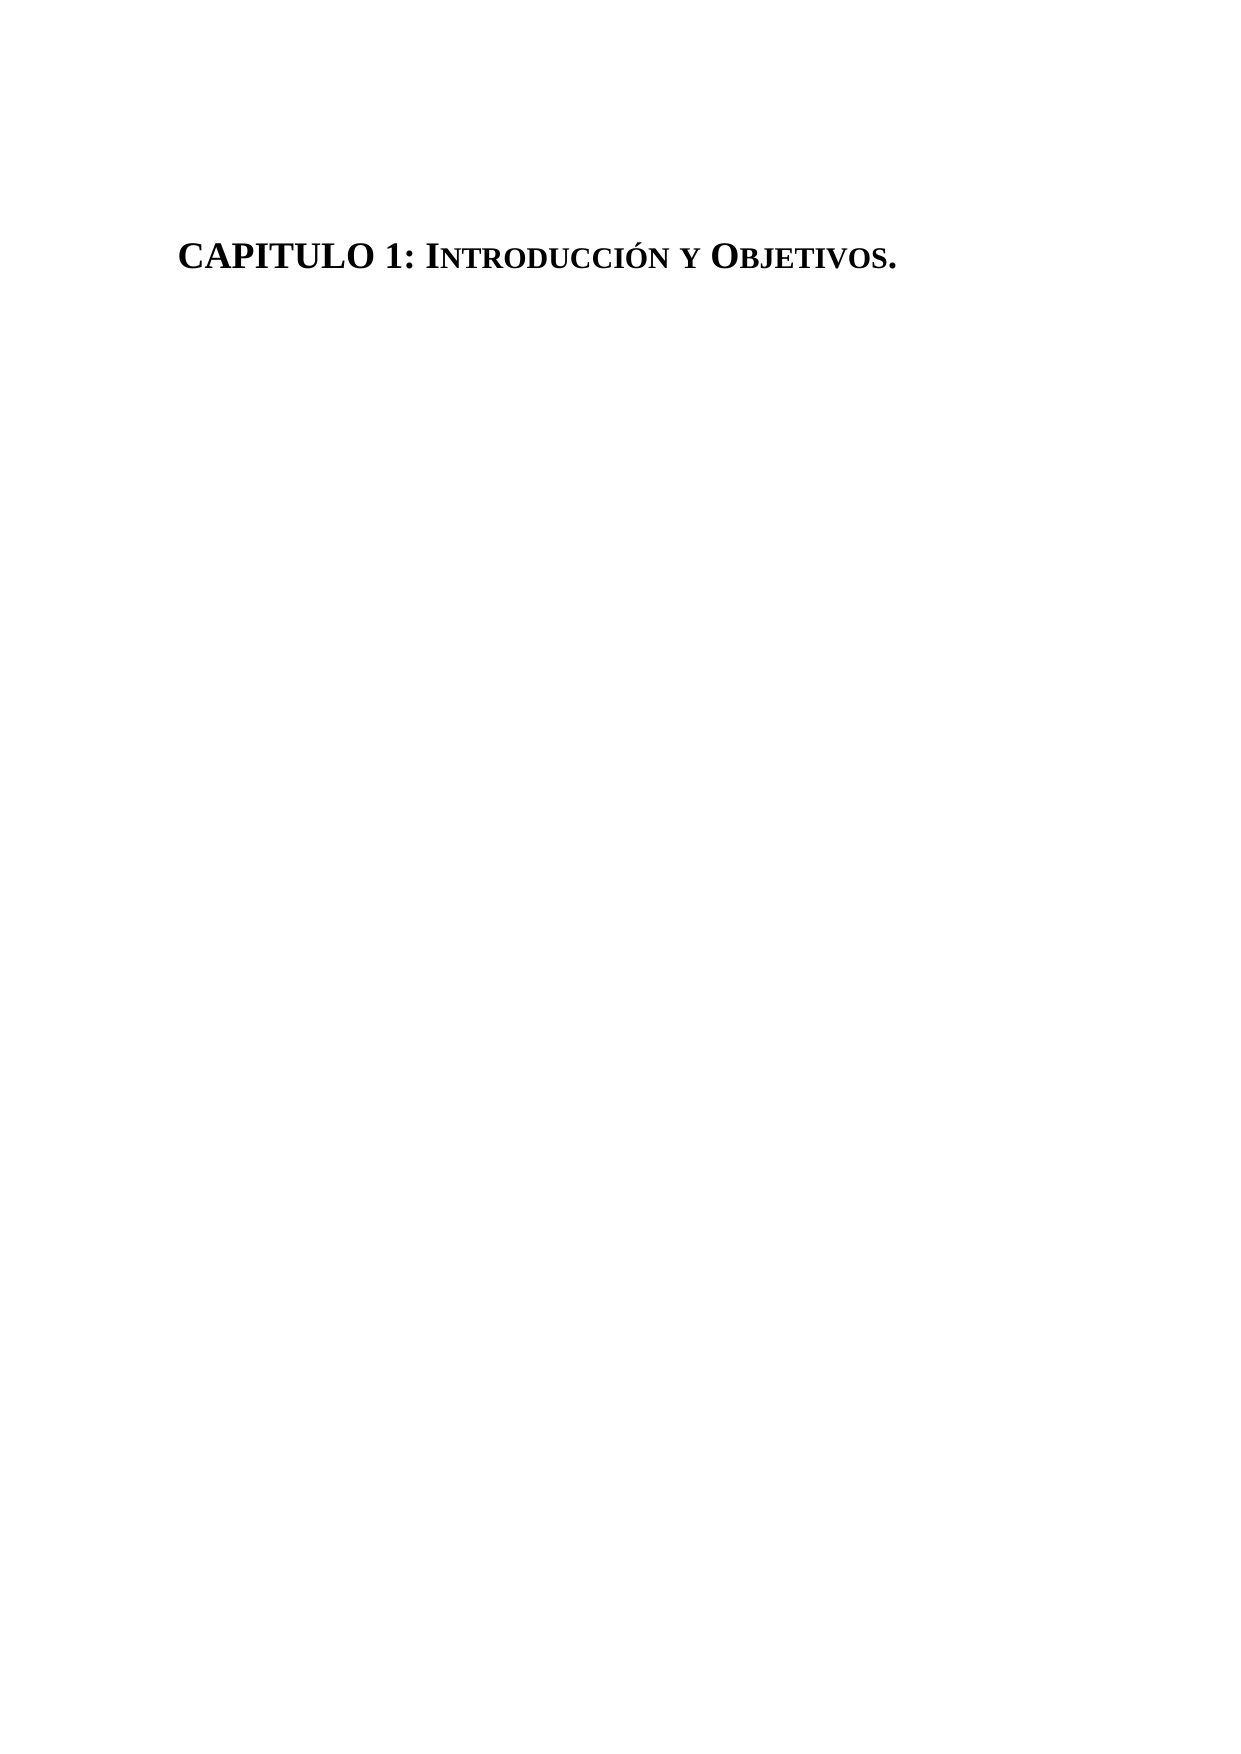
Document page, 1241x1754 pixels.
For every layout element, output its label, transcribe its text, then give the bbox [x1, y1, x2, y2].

text CAPITULO 1: Introducción y Objetivos. [177, 234, 1063, 277]
